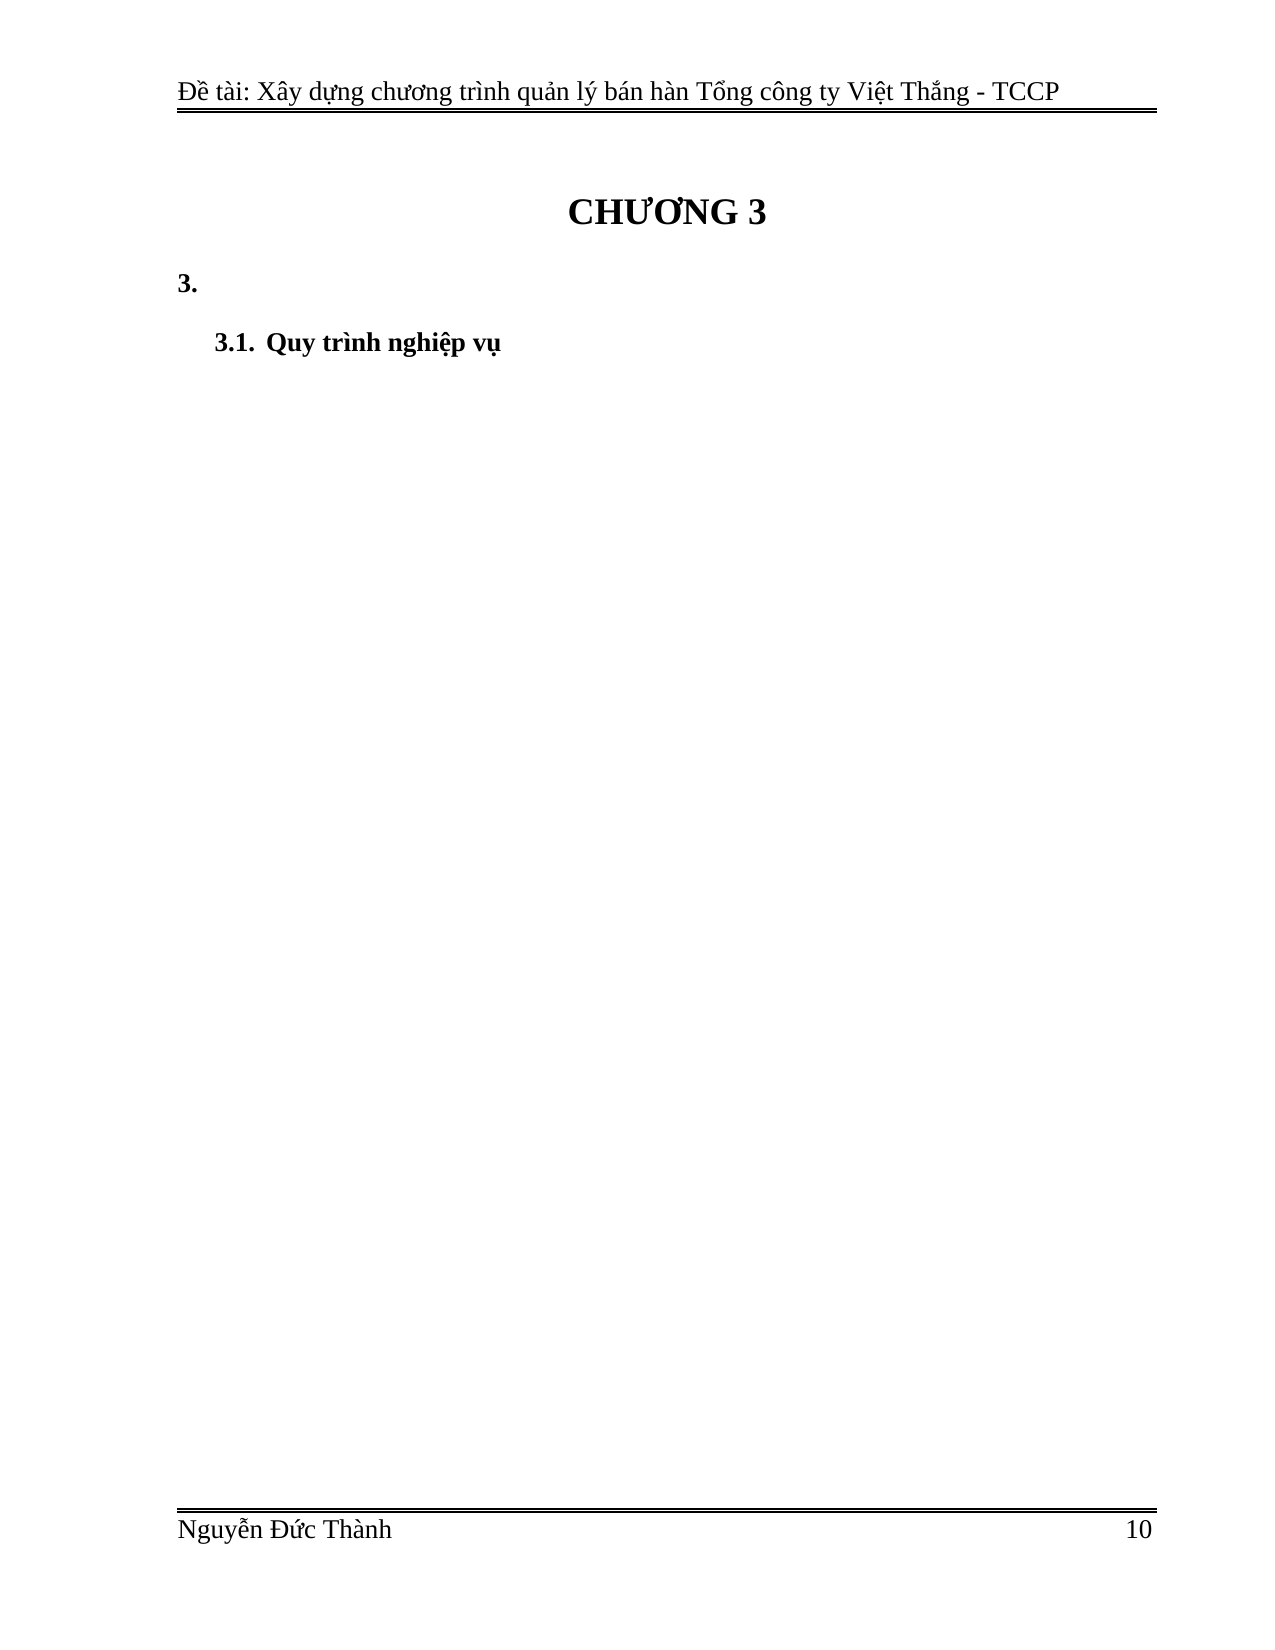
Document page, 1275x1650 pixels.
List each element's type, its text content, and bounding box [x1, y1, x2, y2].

subtitle Quy trình nghiệp vụ [214, 326, 1157, 357]
text CHƯƠNG 3 [177, 190, 1157, 233]
